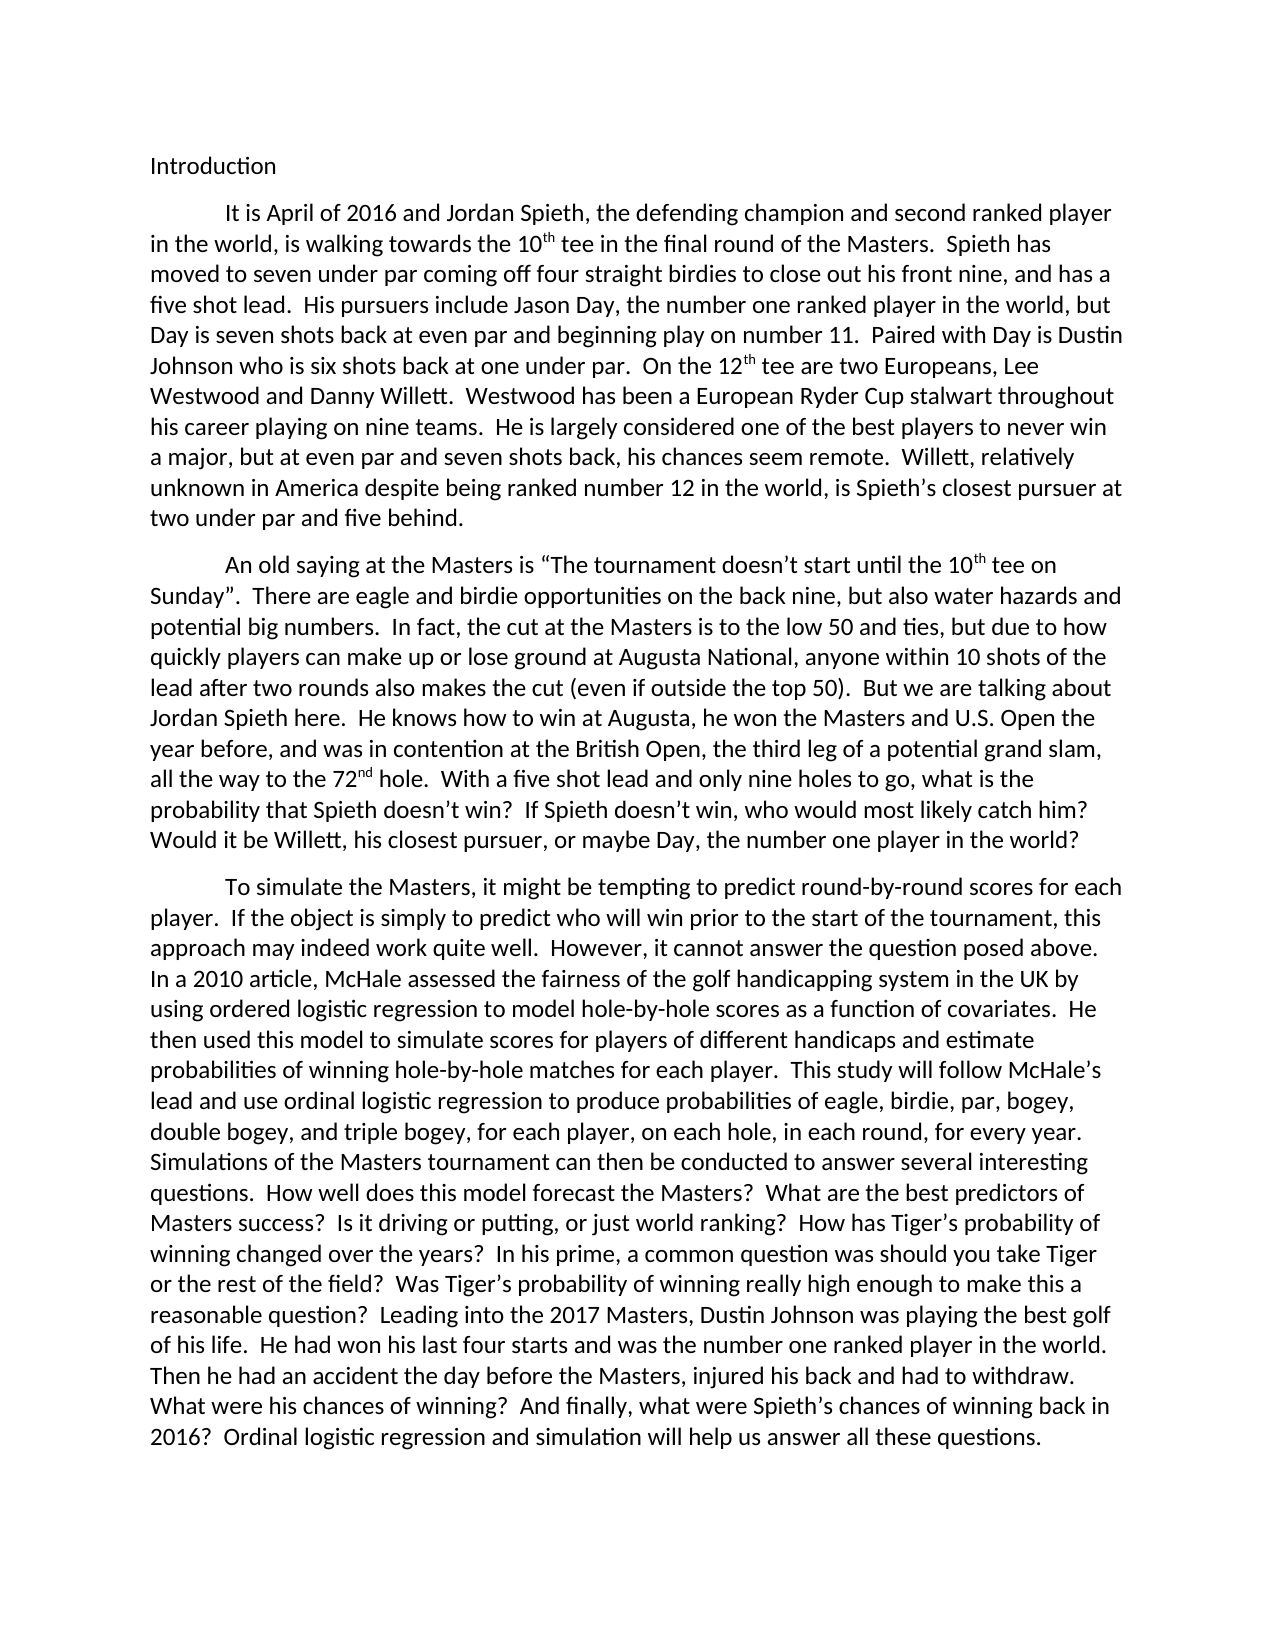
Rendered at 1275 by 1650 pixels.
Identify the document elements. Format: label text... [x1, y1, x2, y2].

text It is April of 2016 and Jordan Spieth, the defending champion and second ranked player in the world, is walking towards the 10th tee in the final round of the Masters. Spieth has moved to seven under par coming off four straight birdies to close out his front nine, and has a five shot lead. His pursuers include Jason Day, the number one ranked player in the world, but Day is seven shots back at even par and beginning play on number 11. Paired with Day is Dustin Johnson who is six shots back at one under par. On the 12th tee are two Europeans, Lee Westwood and Danny Willett. Westwood has been a European Ryder Cup stalwart throughout his career playing on nine teams. He is largely considered one of the best players to never win a major, but at even par and seven shots back, his chances seem remote. Willett, relatively unknown in America despite being ranked number 12 in the world, is Spieth’s closest pursuer at two under par and five behind. [150, 197, 1125, 533]
text To simulate the Masters, it might be tempting to predict round-by-round scores for each player. If the object is simply to predict who will win prior to the start of the tournament, this approach may indeed work quite well. However, it cannot answer the question posed above. In a 2010 article, McHale assessed the fairness of the golf handicapping system in the UK by using ordered logistic regression to model hole-by-hole scores as a function of covariates. He then used this model to simulate scores for players of different handicaps and estimate probabilities of winning hole-by-hole matches for each player. This study will follow McHale’s lead and use ordinal logistic regression to produce probabilities of eagle, birdie, par, bogey, double bogey, and triple bogey, for each player, on each hole, in each round, for every year. Simulations of the Masters tournament can then be conducted to answer several interesting questions. How well does this model forecast the Masters? What are the best predictors of Masters success? Is it driving or putting, or just world ranking? How has Tiger’s probability of winning changed over the years? In his prime, a common question was should you take Tiger or the rest of the field? Was Tiger’s probability of winning really high enough to make this a reasonable question? Leading into the 2017 Masters, Dustin Johnson was playing the best golf of his life. He had won his last four starts and was the number one ranked player in the world. Then he had an accident the day before the Masters, injured his back and had to withdraw. What were his chances of winning? And finally, what were Spieth’s chances of winning back in 2016? Ordinal logistic regression and simulation will help us answer all these questions. [150, 871, 1125, 1451]
text Introduction [150, 150, 1125, 181]
text An old saying at the Masters is “The tournament doesn’t start until the 10th tee on Sunday”. There are eagle and birdie opportunities on the back nine, but also water hazards and potential big numbers. In fact, the cut at the Masters is to the low 50 and ties, but due to how quickly players can make up or lose ground at Augusta National, anyone within 10 shots of the lead after two rounds also makes the cut (even if outside the top 50). But we are talking about Jordan Spieth here. He knows how to win at Augusta, he won the Masters and U.S. Open the year before, and was in contention at the British Open, the third leg of a potential grand slam, all the way to the 72nd hole. With a five shot lead and only nine holes to go, what is the probability that Spieth doesn’t win? If Spieth doesn’t win, who would most likely catch him? Would it be Willett, his closest pursuer, or maybe Day, the number one player in the world? [150, 549, 1125, 855]
